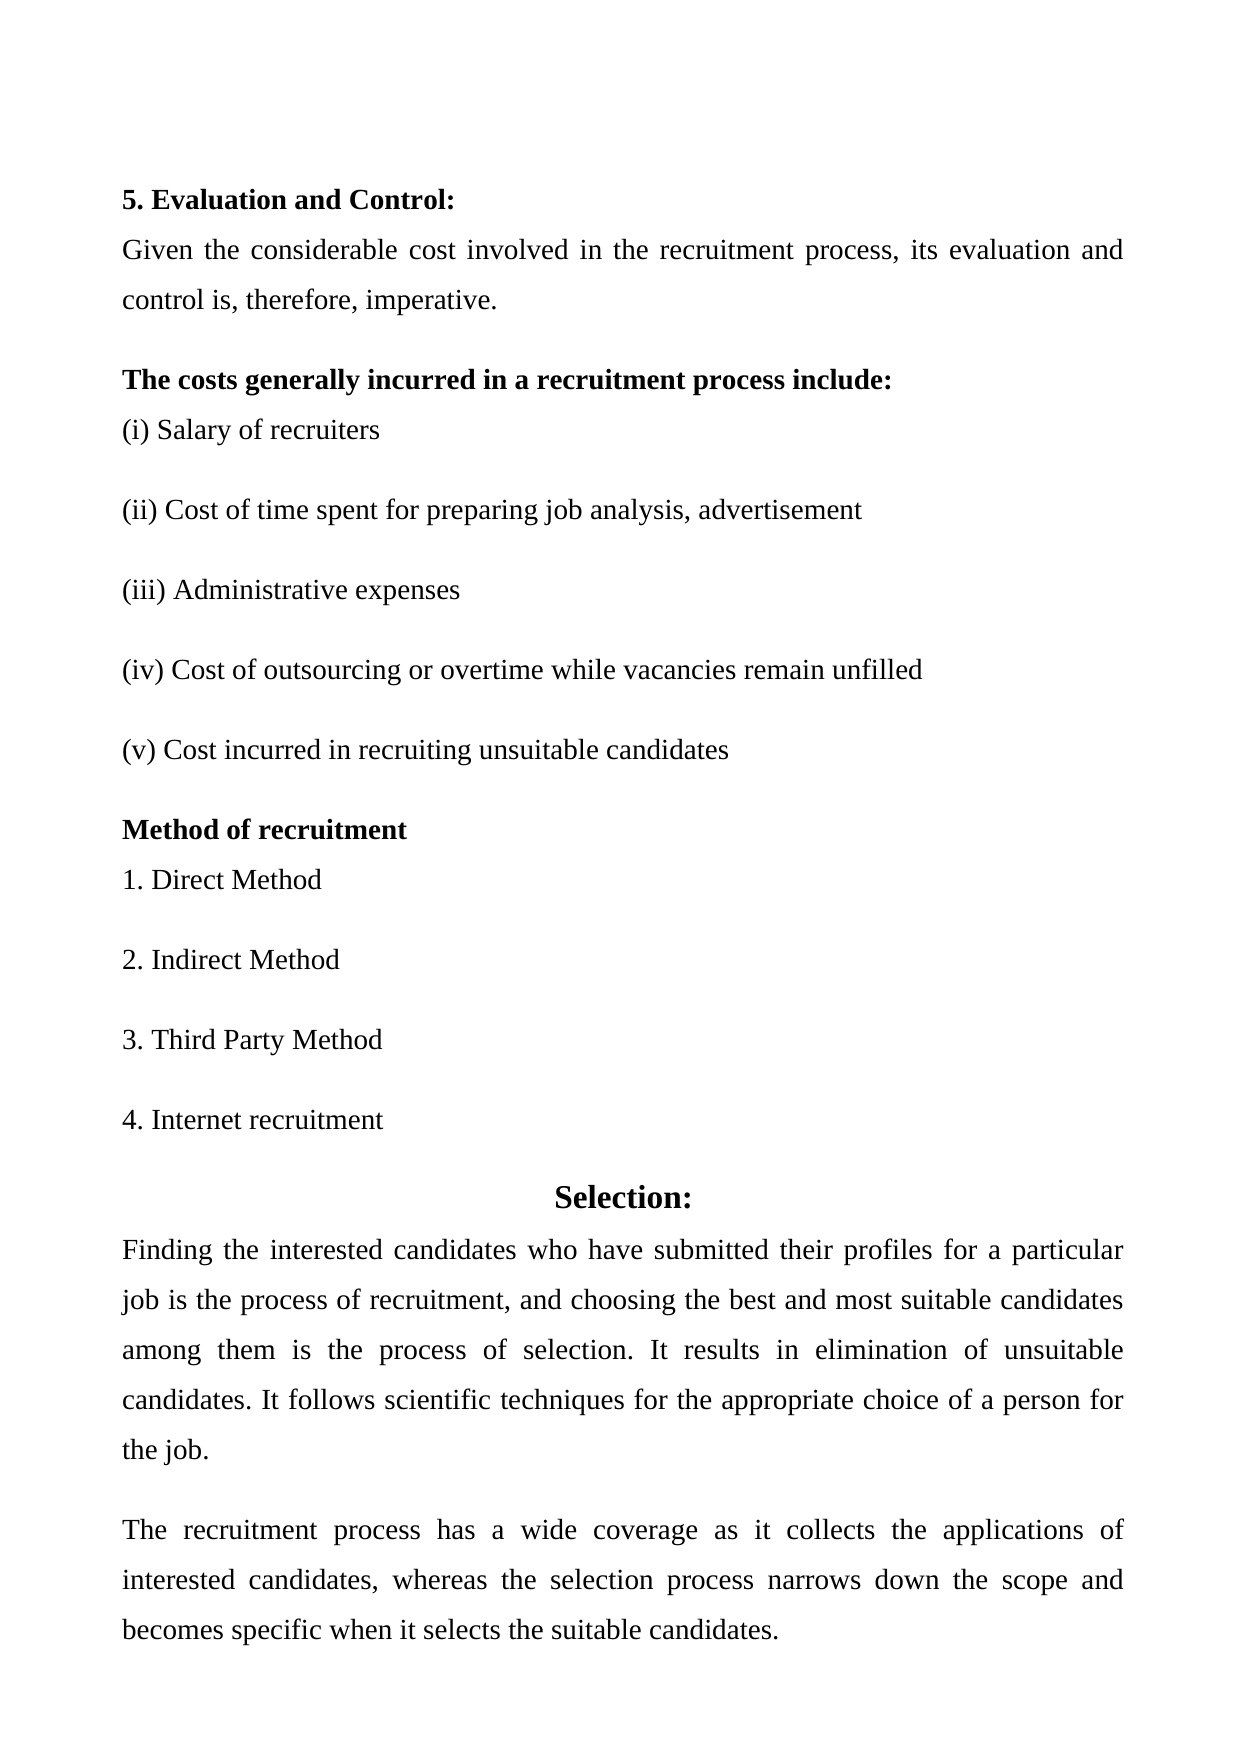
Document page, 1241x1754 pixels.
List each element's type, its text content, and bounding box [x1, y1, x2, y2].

text 1. Direct Method [122, 846, 1125, 896]
text 2. Indirect Method [122, 926, 1125, 976]
text Finding the interested candidates who have submitted their profiles for a particular job is the process of recruitment, and choosing the best and most suitable candidates among them is the process of selection. It results in elimination of unsuitable candidates. It follows scientific techniques for the appropriate choice of a person for the job. [122, 1216, 1125, 1466]
text Method of recruitment [122, 796, 1125, 846]
text 4. Internet recruitment [122, 1086, 1125, 1136]
text Given the considerable cost involved in the recruitment process, its evaluation and control is, therefore, imperative. [122, 216, 1125, 316]
text The recruitment process has a wide coverage as it collects the applications of interested candidates, whereas the selection process narrows down the scope and becomes specific when it selects the suitable candidates. [122, 1496, 1125, 1646]
text (v) Cost incurred in recruiting unsuitable candidates [122, 716, 1125, 766]
text (iii) Administrative expenses [122, 556, 1125, 606]
text 3. Third Party Method [122, 1006, 1125, 1056]
text Selection: [122, 1166, 1125, 1216]
text The costs generally incurred in a recruitment process include: [122, 346, 1125, 396]
text (i) Salary of recruiters [122, 396, 1125, 446]
text (ii) Cost of time spent for preparing job analysis, advertisement [122, 476, 1125, 526]
text 5. Evaluation and Control: [122, 178, 1125, 216]
text (iv) Cost of outsourcing or overtime while vacancies remain unfilled [122, 636, 1125, 686]
